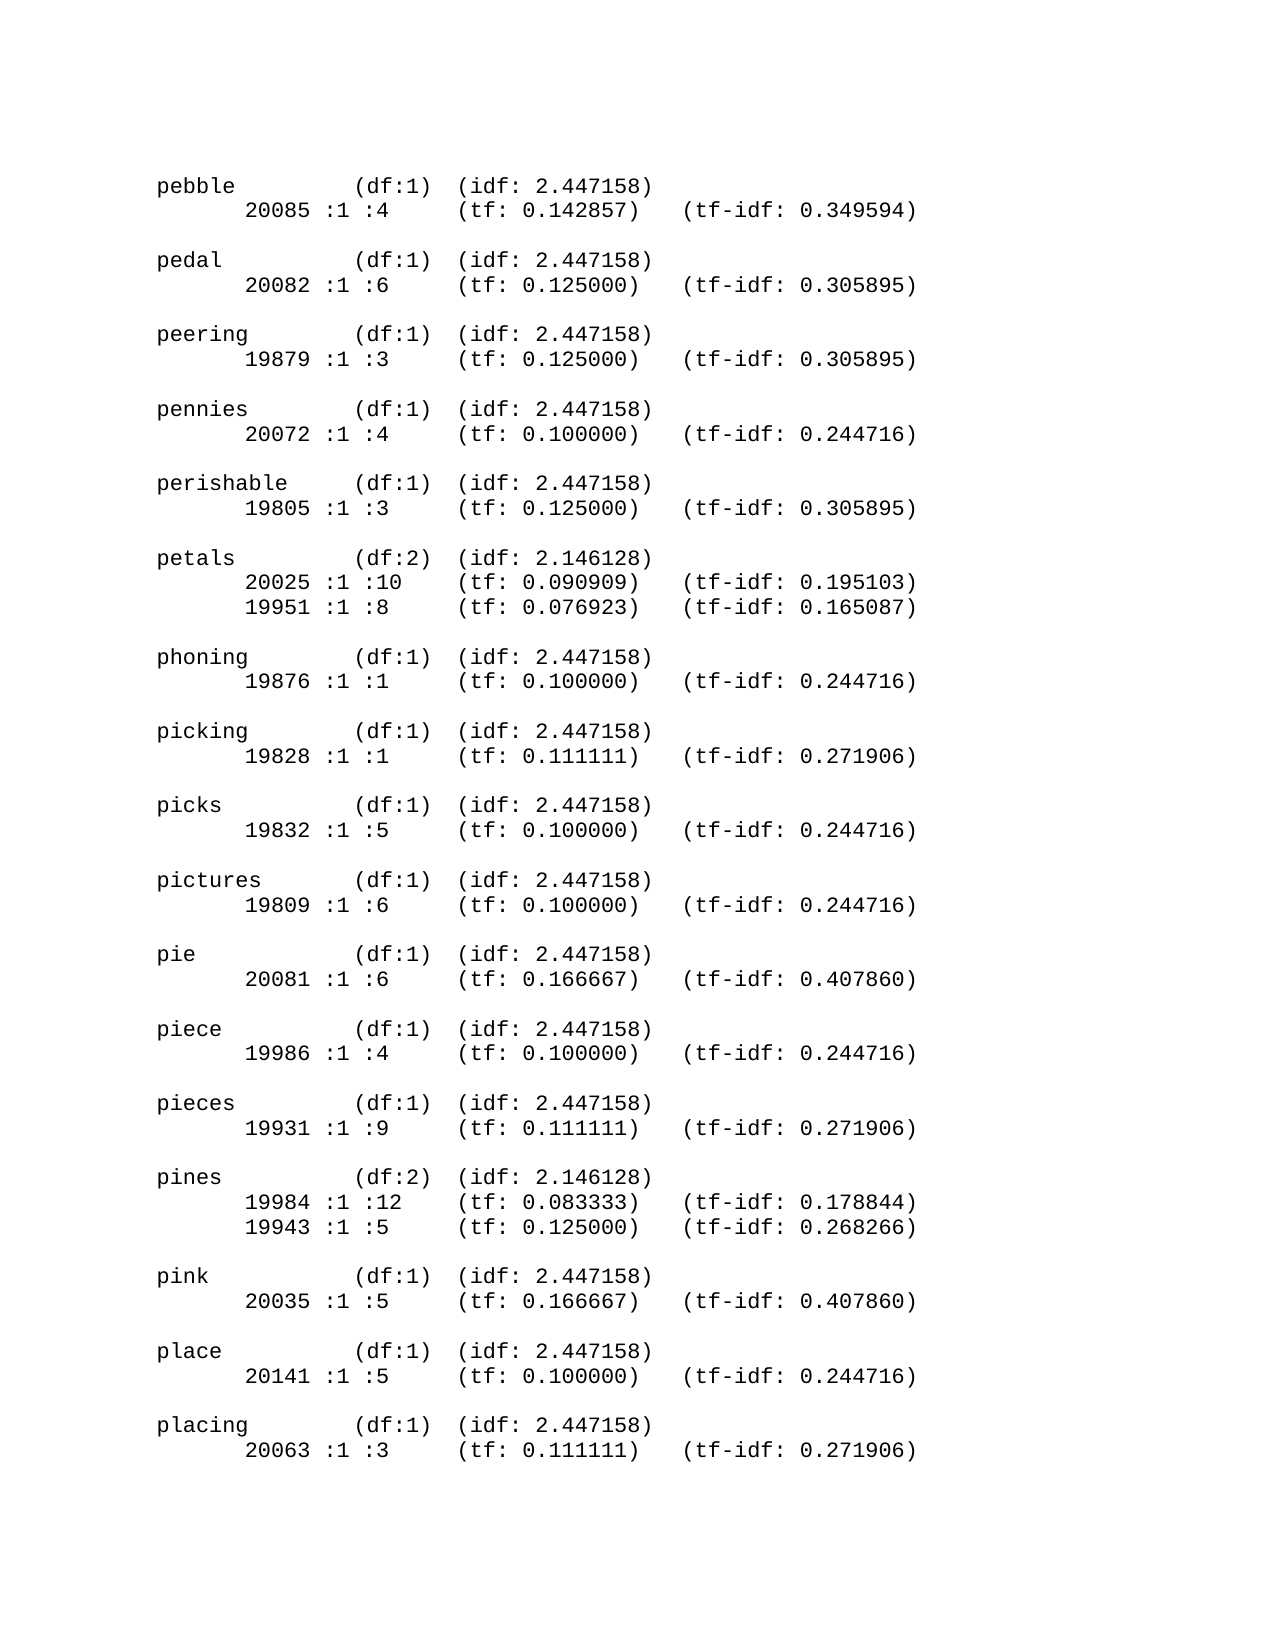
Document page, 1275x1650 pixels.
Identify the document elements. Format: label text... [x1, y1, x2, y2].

text place (df:1) (idf: 2.447158) [156, 1340, 1118, 1365]
text 19951 :1 :8 (tf: 0.076923) (tf-idf: 0.165087) [156, 596, 1118, 621]
text 19828 :1 :1 (tf: 0.111111) (tf-idf: 0.271906) [156, 745, 1118, 770]
text 19832 :1 :5 (tf: 0.100000) (tf-idf: 0.244716) [156, 819, 1118, 844]
text 20141 :1 :5 (tf: 0.100000) (tf-idf: 0.244716) [156, 1365, 1118, 1389]
text 20082 :1 :6 (tf: 0.125000) (tf-idf: 0.305895) [156, 274, 1118, 299]
text pedal (df:1) (idf: 2.447158) [156, 249, 1118, 274]
text 19943 :1 :5 (tf: 0.125000) (tf-idf: 0.268266) [156, 1216, 1118, 1241]
text perishable (df:1) (idf: 2.447158) [156, 472, 1118, 497]
text 19931 :1 :9 (tf: 0.111111) (tf-idf: 0.271906) [156, 1117, 1118, 1142]
text pieces (df:1) (idf: 2.447158) [156, 1092, 1118, 1117]
text piece (df:1) (idf: 2.447158) [156, 1018, 1118, 1042]
text pictures (df:1) (idf: 2.447158) [156, 869, 1118, 894]
text picks (df:1) (idf: 2.447158) [156, 794, 1118, 819]
text 19809 :1 :6 (tf: 0.100000) (tf-idf: 0.244716) [156, 894, 1118, 918]
text 19879 :1 :3 (tf: 0.125000) (tf-idf: 0.305895) [156, 348, 1118, 373]
text phoning (df:1) (idf: 2.447158) [156, 646, 1118, 671]
text pines (df:2) (idf: 2.146128) [156, 1166, 1118, 1191]
text placing (df:1) (idf: 2.447158) [156, 1414, 1118, 1439]
text 20063 :1 :3 (tf: 0.111111) (tf-idf: 0.271906) [156, 1439, 1118, 1464]
text picking (df:1) (idf: 2.447158) [156, 720, 1118, 745]
text 19986 :1 :4 (tf: 0.100000) (tf-idf: 0.244716) [156, 1042, 1118, 1067]
text pie (df:1) (idf: 2.447158) [156, 943, 1118, 968]
text 19984 :1 :12 (tf: 0.083333) (tf-idf: 0.178844) [156, 1191, 1118, 1216]
text 20072 :1 :4 (tf: 0.100000) (tf-idf: 0.244716) [156, 423, 1118, 447]
text pebble (df:1) (idf: 2.447158) [156, 175, 1118, 199]
text 20081 :1 :6 (tf: 0.166667) (tf-idf: 0.407860) [156, 968, 1118, 993]
text pink (df:1) (idf: 2.447158) [156, 1266, 1118, 1290]
text peering (df:1) (idf: 2.447158) [156, 323, 1118, 348]
text pennies (df:1) (idf: 2.447158) [156, 398, 1118, 423]
text 20035 :1 :5 (tf: 0.166667) (tf-idf: 0.407860) [156, 1290, 1118, 1315]
text 20085 :1 :4 (tf: 0.142857) (tf-idf: 0.349594) [156, 199, 1118, 224]
text petals (df:2) (idf: 2.146128) [156, 547, 1118, 571]
text 19805 :1 :3 (tf: 0.125000) (tf-idf: 0.305895) [156, 497, 1118, 522]
text 19876 :1 :1 (tf: 0.100000) (tf-idf: 0.244716) [156, 671, 1118, 695]
text 20025 :1 :10 (tf: 0.090909) (tf-idf: 0.195103) [156, 571, 1118, 596]
